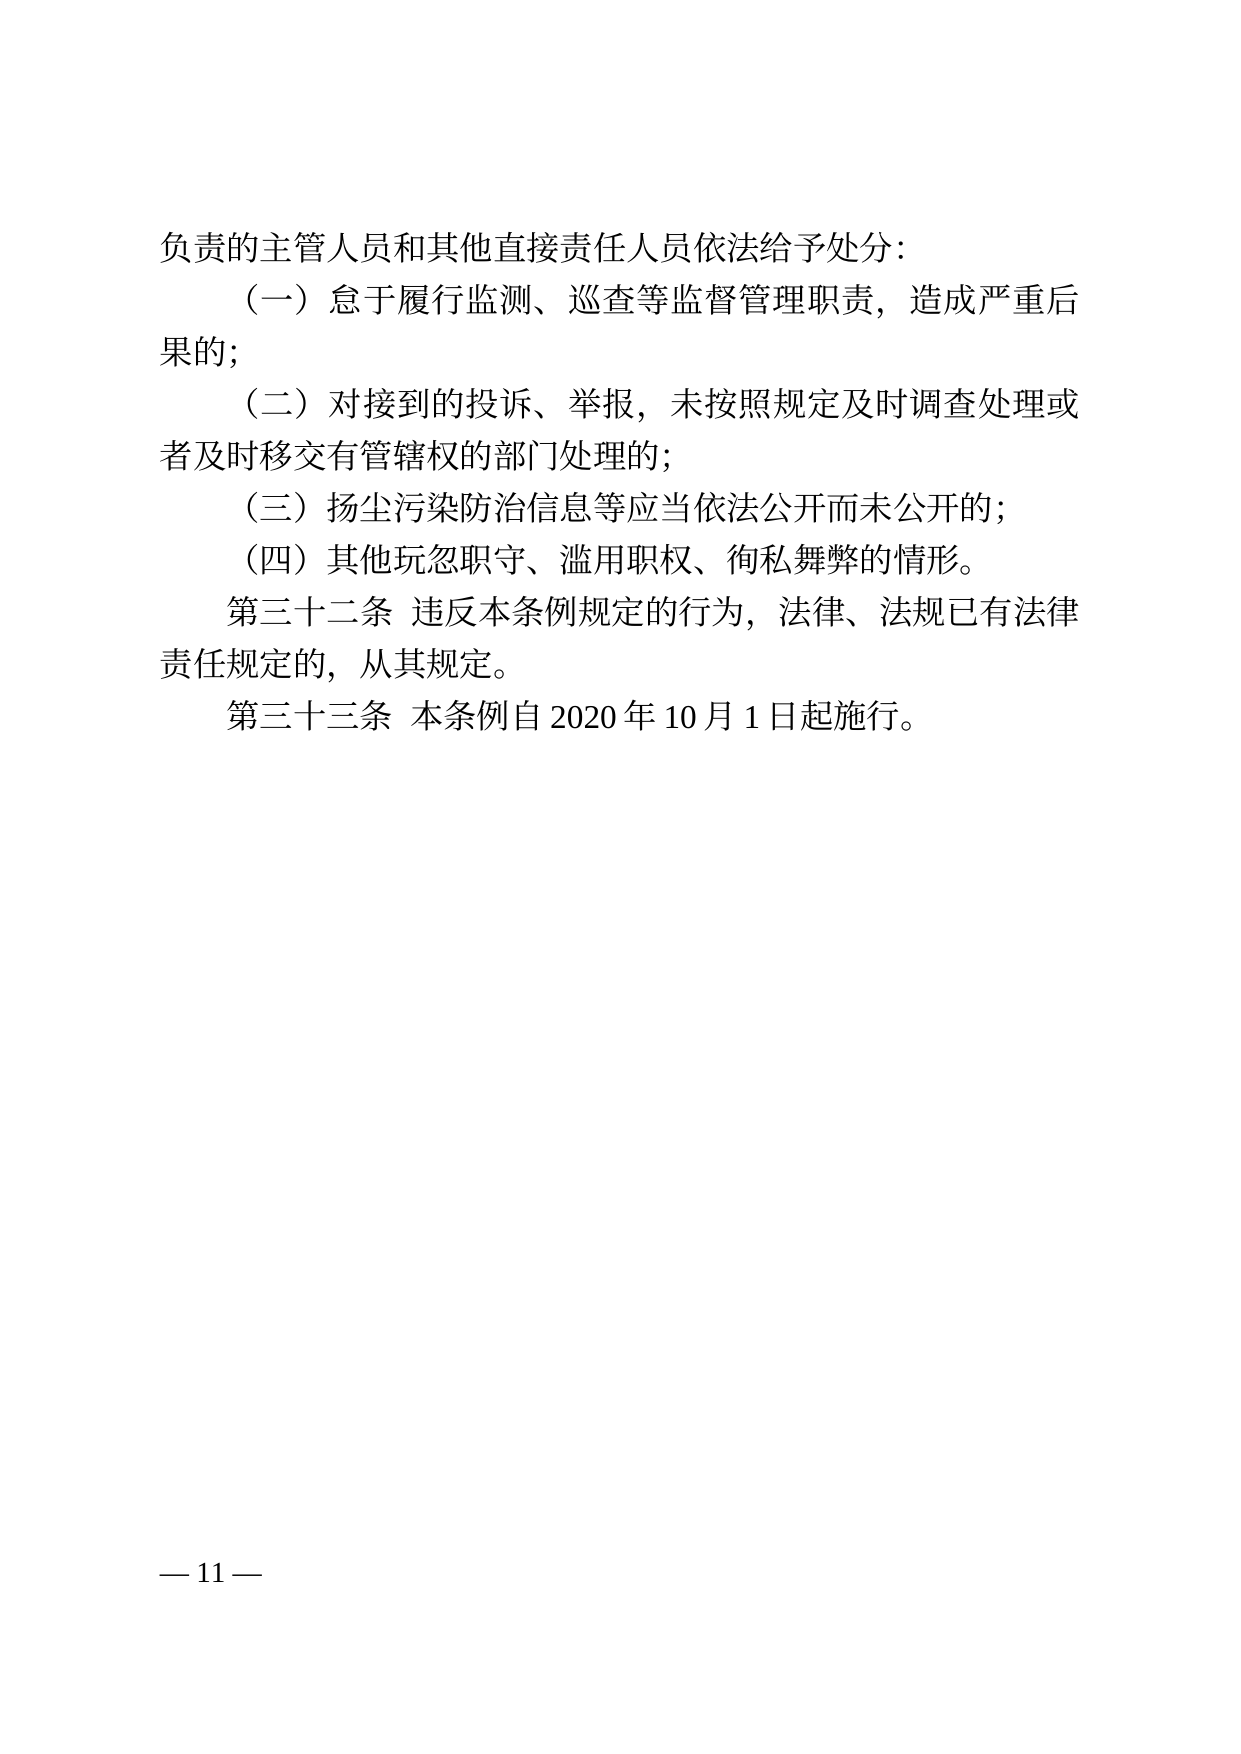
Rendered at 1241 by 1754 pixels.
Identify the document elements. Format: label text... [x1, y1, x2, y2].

text （一）怠于履行监测、巡查等监督管理职责，造成严重后果的； [159, 271, 1081, 375]
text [159, 218, 1081, 271]
text （四）其他玩忽职守、滥用职权、徇私舞弊的情形。 [159, 531, 1081, 583]
text （三）扬尘污染防治信息等应当依法公开而未公开的； [159, 479, 1081, 531]
text 第三十二条 违反本条例规定的行为，法律、法规已有法律责任规定的，从其规定。 [159, 583, 1081, 687]
text 第三十三条 本条例自2020年10月1日起施行。 [159, 687, 1081, 739]
text （二）对接到的投诉、举报，未按照规定及时调查处理或者及时移交有管辖权的部门处理的； [159, 375, 1081, 479]
